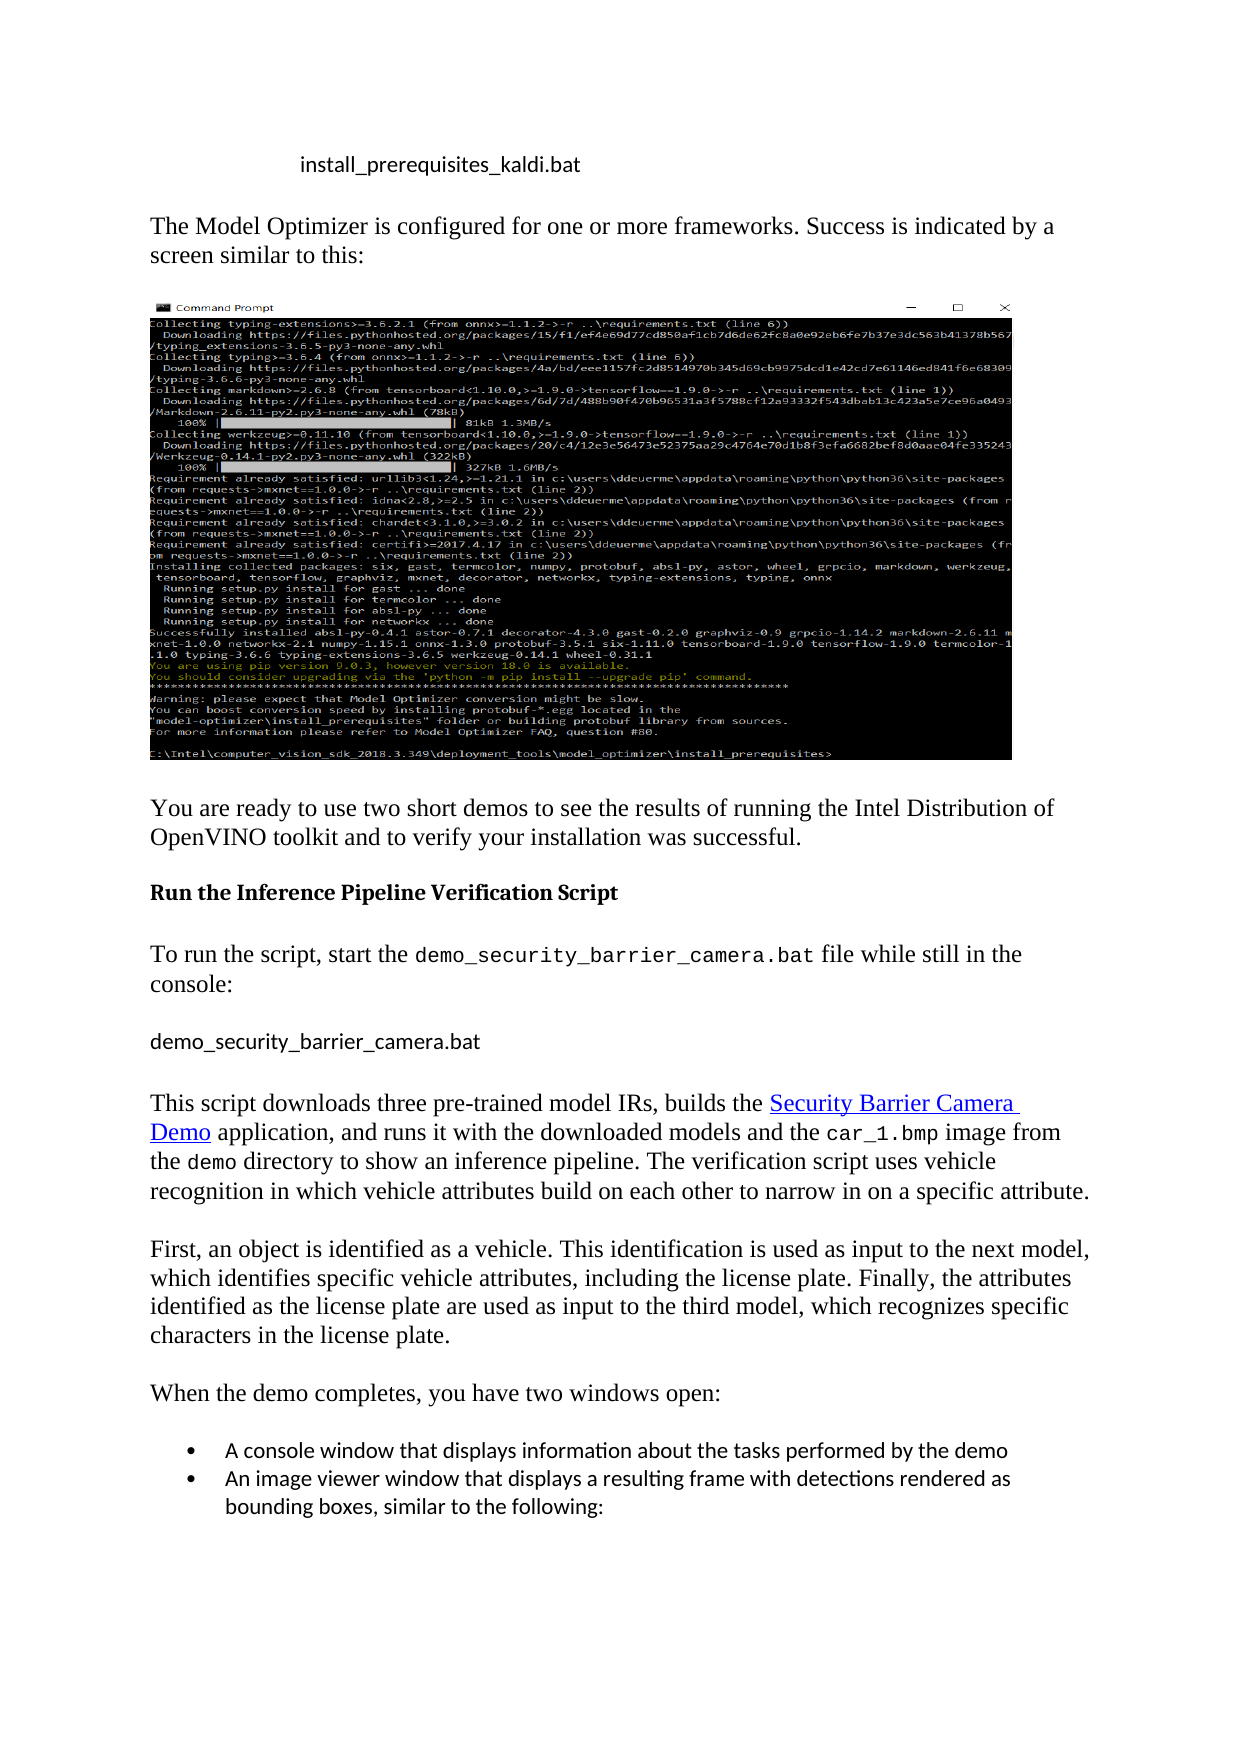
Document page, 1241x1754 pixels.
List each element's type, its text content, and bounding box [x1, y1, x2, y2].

text install_prerequisites_kaldi.bat [300, 150, 1090, 178]
list A console window that displays information about the tasks performed by the demo [187, 1436, 1090, 1464]
text demo_security_barrier_camera.bat [150, 1027, 1090, 1055]
text The Model Optimizer is configured for one or more frameworks. Success is indicated by a screen similar to this: [150, 211, 1090, 269]
text When the demo completes, you have two windows open: [150, 1378, 1090, 1407]
text You are ready to use two short demos to see the results of running the Intel Distribution of OpenVINO toolkit and to verify your installation was successful. [150, 793, 1090, 851]
text This script downloads three pre-trained model IRs, builds the Security Barrier Camera Demo application, and runs it with the downloaded models and the car_1.bmp image from the demo directory to show an inference pipeline. The verification script uses vehicle recognition in which vehicle attributes build on each other to narrow in on a specific attribute. [150, 1088, 1090, 1205]
picture [150, 298, 1014, 760]
list An image viewer window that displays a resulting frame with detections rendered as bounding boxes, similar to the following: [187, 1464, 1090, 1520]
text First, an object is identified as a vehicle. This identification is used as input to the next model, which identifies specific vehicle attributes, including the license plate. Finally, the attributes identified as the license plate are used as input to the third model, which recognizes specific characters in the license plate. [150, 1234, 1090, 1349]
subtitle Run the Inference Pipeline Verification Script [150, 880, 1090, 906]
text To run the script, start the demo_security_barrier_camera.bat file while still in the console: [150, 939, 1090, 998]
